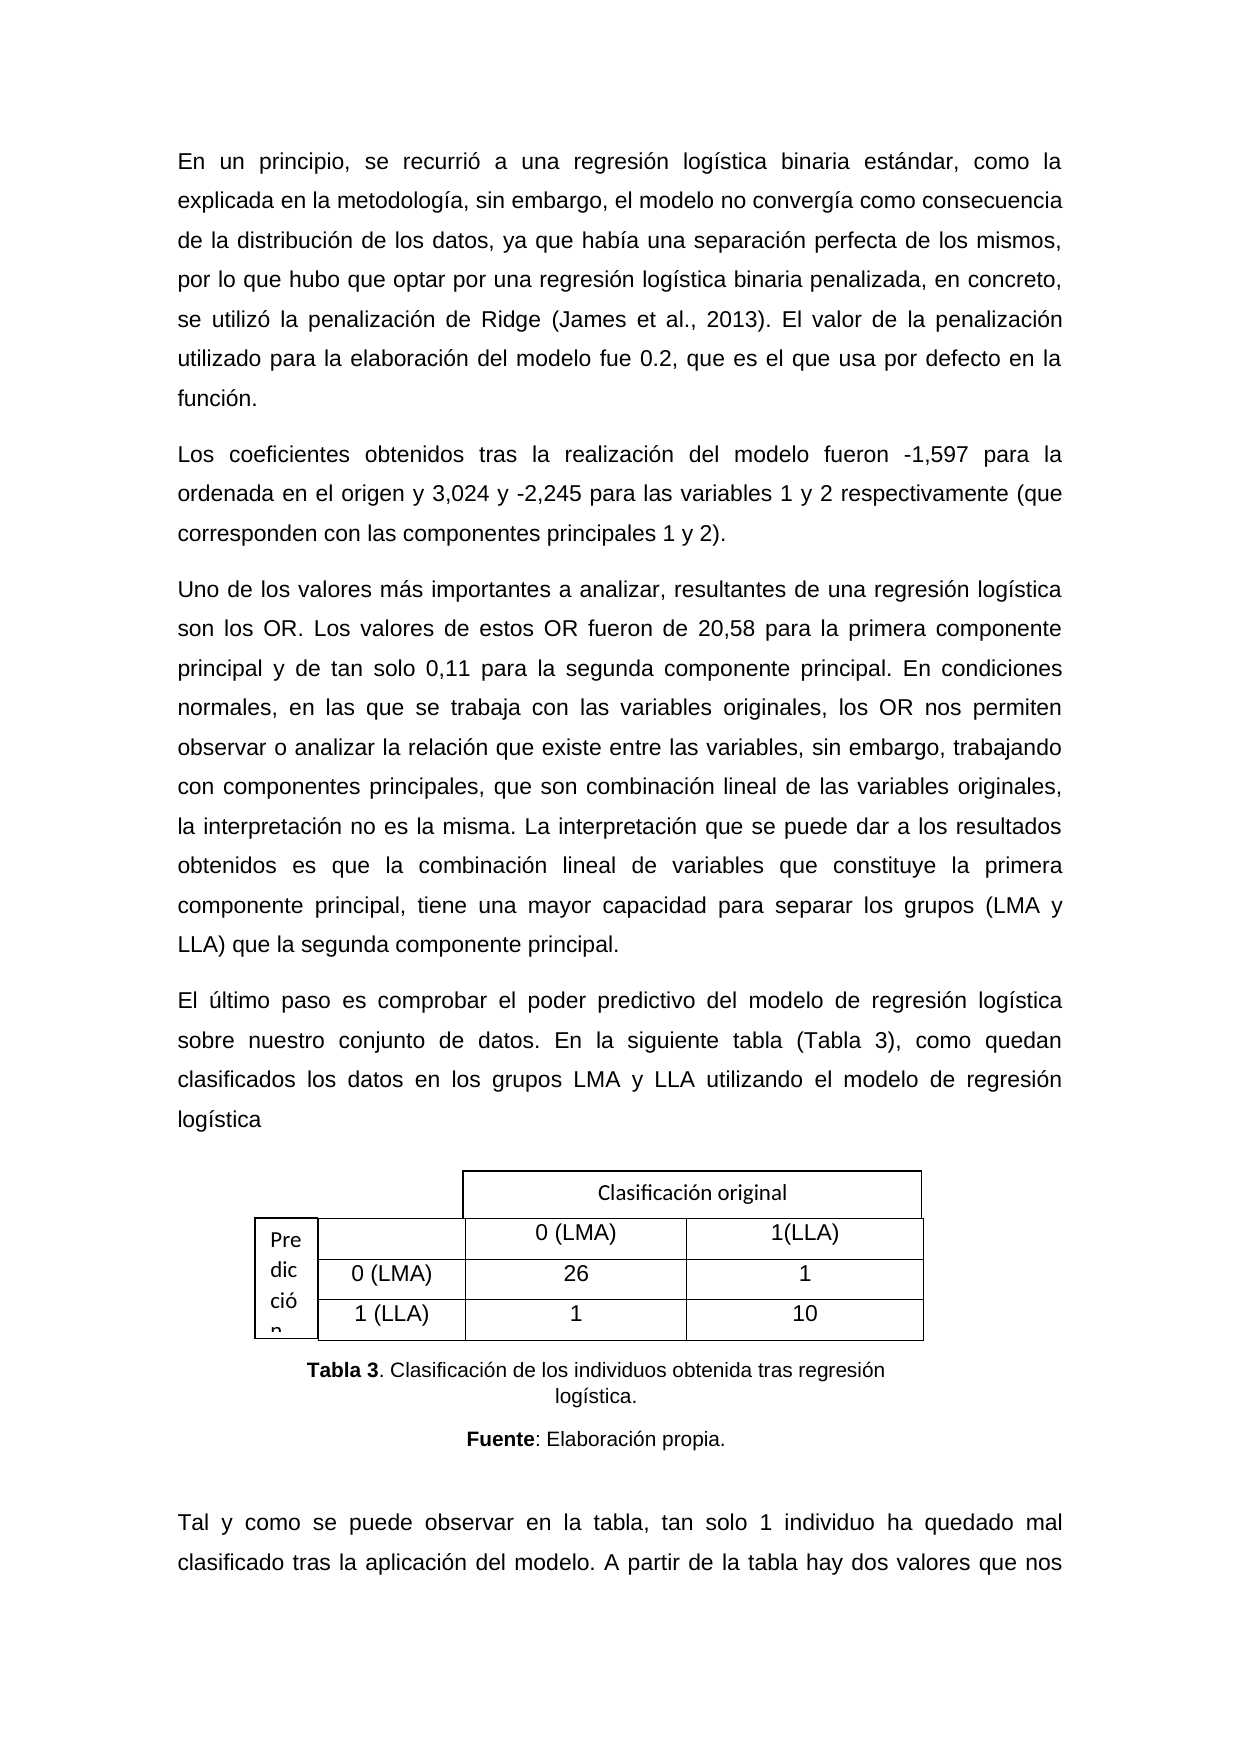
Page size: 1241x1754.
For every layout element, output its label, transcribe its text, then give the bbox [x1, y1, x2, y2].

table_header [319, 1219, 465, 1258]
table_cell 10 [687, 1300, 923, 1339]
table_header 0 (LMA) [466, 1219, 686, 1258]
text Los coeficientes obtenidos tras la realización del modelo fueron -1,597 para la ordenada en el origen y 3,024 y -2,245 para las variables 1 y 2 respectivamente (que corresponden con las componentes principales 1 y 2). [177, 441, 1063, 546]
text En un principio, se recurrió a una regresión logística binaria estándar, como la explicada en la metodología, sin embargo, el modelo no convergía como consecuencia de la distribución de los datos, ya que había una separación perfecta de los mismos, por lo que hubo que optar por una regresión logística binaria penalizada, en concreto, se utilizó la penalización de Ridge (James et al., 2013). El valor de la penalización utilizado para la elaboración del modelo fue 0.2, que es el que usa por defecto en la función. [177, 148, 1063, 411]
table_cell 1 [687, 1260, 923, 1299]
table_header 1(LLA) [687, 1219, 923, 1258]
table_cell 26 [466, 1260, 686, 1299]
table_cell 1 (LLA) [319, 1300, 465, 1339]
text Uno de los valores más importantes a analizar, resultantes de una regresión logística son los OR. Los valores de estos OR fueron de 20,58 para la primera componente principal y de tan solo 0,11 para la segunda componente principal. En condiciones normales, en las que se trabaja con las variables originales, los OR nos permiten observar o analizar la relación que existe entre las variables, sin embargo, trabajando con componentes principales, que son combinación lineal de las variables originales, la interpretación no es la misma. La interpretación que se puede dar a los resultados obtenidos es que la combinación lineal de variables que constituye la primera componente principal, tiene una mayor capacidad para separar los grupos (LMA y LLA) que la segunda componente principal. [177, 576, 1063, 957]
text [177, 1509, 1063, 1575]
text El último paso es comprobar el poder predictivo del modelo de regresión logística sobre nuestro conjunto de datos. En la siguiente tabla (Tabla 3), como quedan clasificados los datos en los grupos LMA y LLA utilizando el modelo de regresión logística [177, 987, 1063, 1132]
table_cell 1 [466, 1300, 686, 1339]
table_cell 0 (LMA) [319, 1260, 465, 1299]
